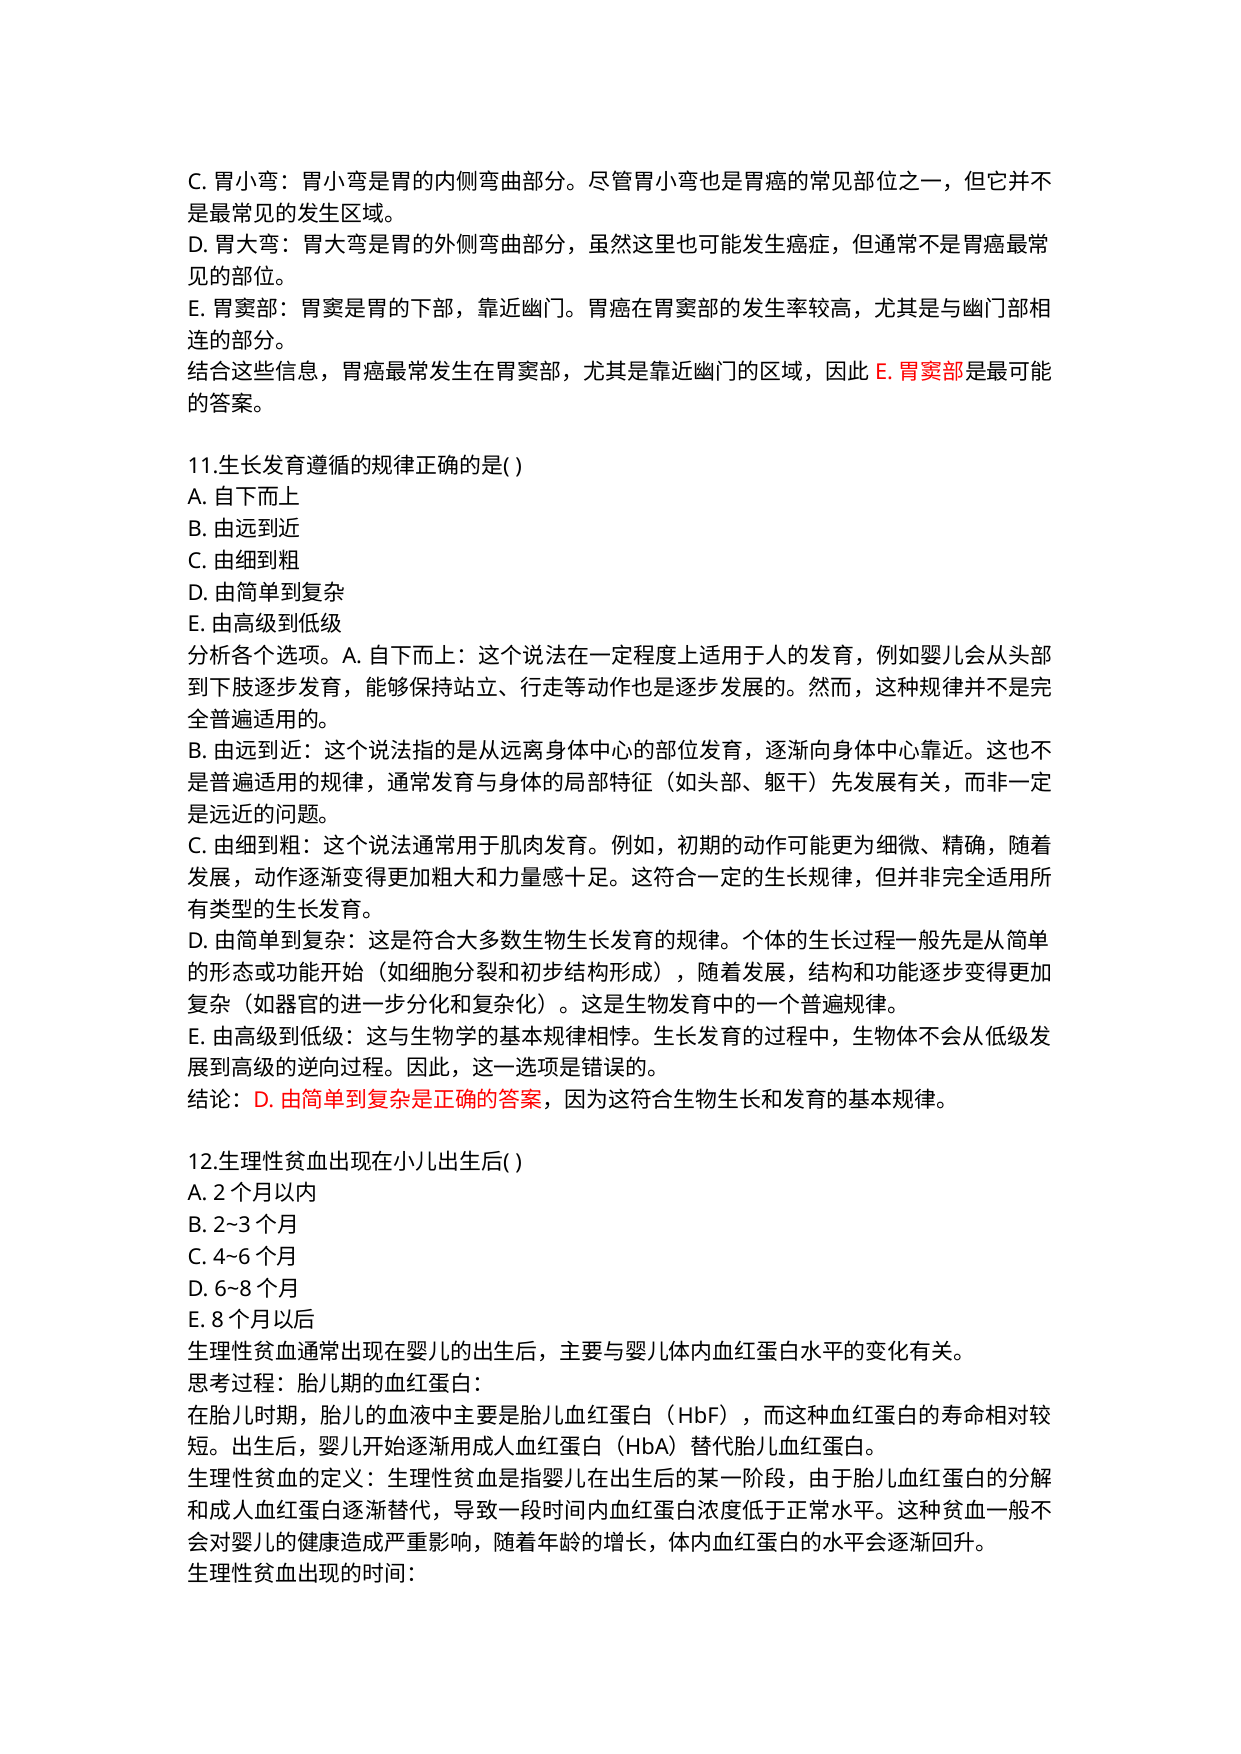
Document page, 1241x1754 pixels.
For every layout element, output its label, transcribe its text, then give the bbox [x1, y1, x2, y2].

text C. 由细到粗：这个说法通常用于肌肉发育。例如，初期的动作可能更为细微、精确，随着发展，动作逐渐变得更加粗大和力量感十足。这符合一定的生长规律，但并非完全适用所有类型的生长发育。 [187, 828, 1053, 923]
text A. 自下而上 [187, 479, 1053, 511]
text 分析各个选项。A. 自下而上：这个说法在一定程度上适用于人的发育，例如婴儿会从头部到下肢逐步发育，能够保持站立、行走等动作也是逐步发展的。然而，这种规律并不是完全普遍适用的。 [187, 638, 1053, 733]
text D. 胃大弯：胃大弯是胃的外侧弯曲部分，虽然这里也可能发生癌症，但通常不是胃癌最常见的部位。 [187, 227, 1053, 291]
text 结合这些信息，胃癌最常发生在胃窦部，尤其是靠近幽门的区域，因此 E. 胃窦部是最可能的答案。 [187, 354, 1053, 418]
text E. 由高级到低级：这与生物学的基本规律相悖。生长发育的过程中，生物体不会从低级发展到高级的逆向过程。因此，这一选项是错误的。 [187, 1019, 1053, 1082]
text A. 2个月以内 [187, 1175, 1053, 1207]
text C. 胃小弯：胃小弯是胃的内侧弯曲部分。尽管胃小弯也是胃癌的常见部位之一，但它并不是最常见的发生区域。 [179, 162, 1061, 227]
text D. 由简单到复杂 [187, 575, 1053, 606]
text 思考过程：胎儿期的血红蛋白： 在胎儿时期，胎儿的血液中主要是胎儿血红蛋白（HbF），而这种血红蛋白的寿命相对较短。出生后，婴儿开始逐渐用成人血红蛋白（HbA）替代胎儿血红蛋白。 [187, 1366, 1053, 1461]
text D. 由简单到复杂：这是符合大多数生物生长发育的规律。个体的生长过程一般先是从简单的形态或功能开始（如细胞分裂和初步结构形成），随着发展，结构和功能逐步变得更加复杂（如器官的进一步分化和复杂化）。这是生物发育中的一个普遍规律。 [187, 923, 1053, 1019]
text B. 由远到近 [187, 511, 1053, 543]
text 结论：D. 由简单到复杂是正确的答案，因为这符合生物生长和发育的基本规律。 [187, 1082, 1053, 1114]
text 12.生理性贫血出现在小儿出生后( ) [187, 1144, 1053, 1175]
text C. 由细到粗 [187, 543, 1053, 575]
text C. 4~6个月 [187, 1239, 1053, 1271]
text D. 6~8个月 [187, 1271, 1053, 1302]
text E. 8个月以后 [187, 1302, 1053, 1334]
text 生理性贫血的定义：生理性贫血是指婴儿在出生后的某一阶段，由于胎儿血红蛋白的分解和成人血红蛋白逐渐替代，导致一段时间内血红蛋白浓度低于正常水平。这种贫血一般不会对婴儿的健康造成严重影响，随着年龄的增长，体内血红蛋白的水平会逐渐回升。 [187, 1461, 1053, 1556]
text B. 由远到近：这个说法指的是从远离身体中心的部位发育，逐渐向身体中心靠近。这也不是普遍适用的规律，通常发育与身体的局部特征（如头部、躯干）先发展有关，而非一定是远近的问题。 [187, 733, 1053, 828]
text E. 胃窦部：胃窦是胃的下部，靠近幽门。胃癌在胃窦部的发生率较高，尤其是与幽门部相连的部分。 [187, 291, 1053, 354]
text B. 2~3个月 [187, 1207, 1053, 1239]
text E. 由高级到低级 [187, 606, 1053, 638]
text 生理性贫血通常出现在婴儿的出生后，主要与婴儿体内血红蛋白水平的变化有关。 [187, 1334, 1053, 1366]
text 生理性贫血出现的时间： [187, 1556, 1053, 1588]
text 11.生长发育遵循的规律正确的是( ) [187, 448, 1053, 479]
